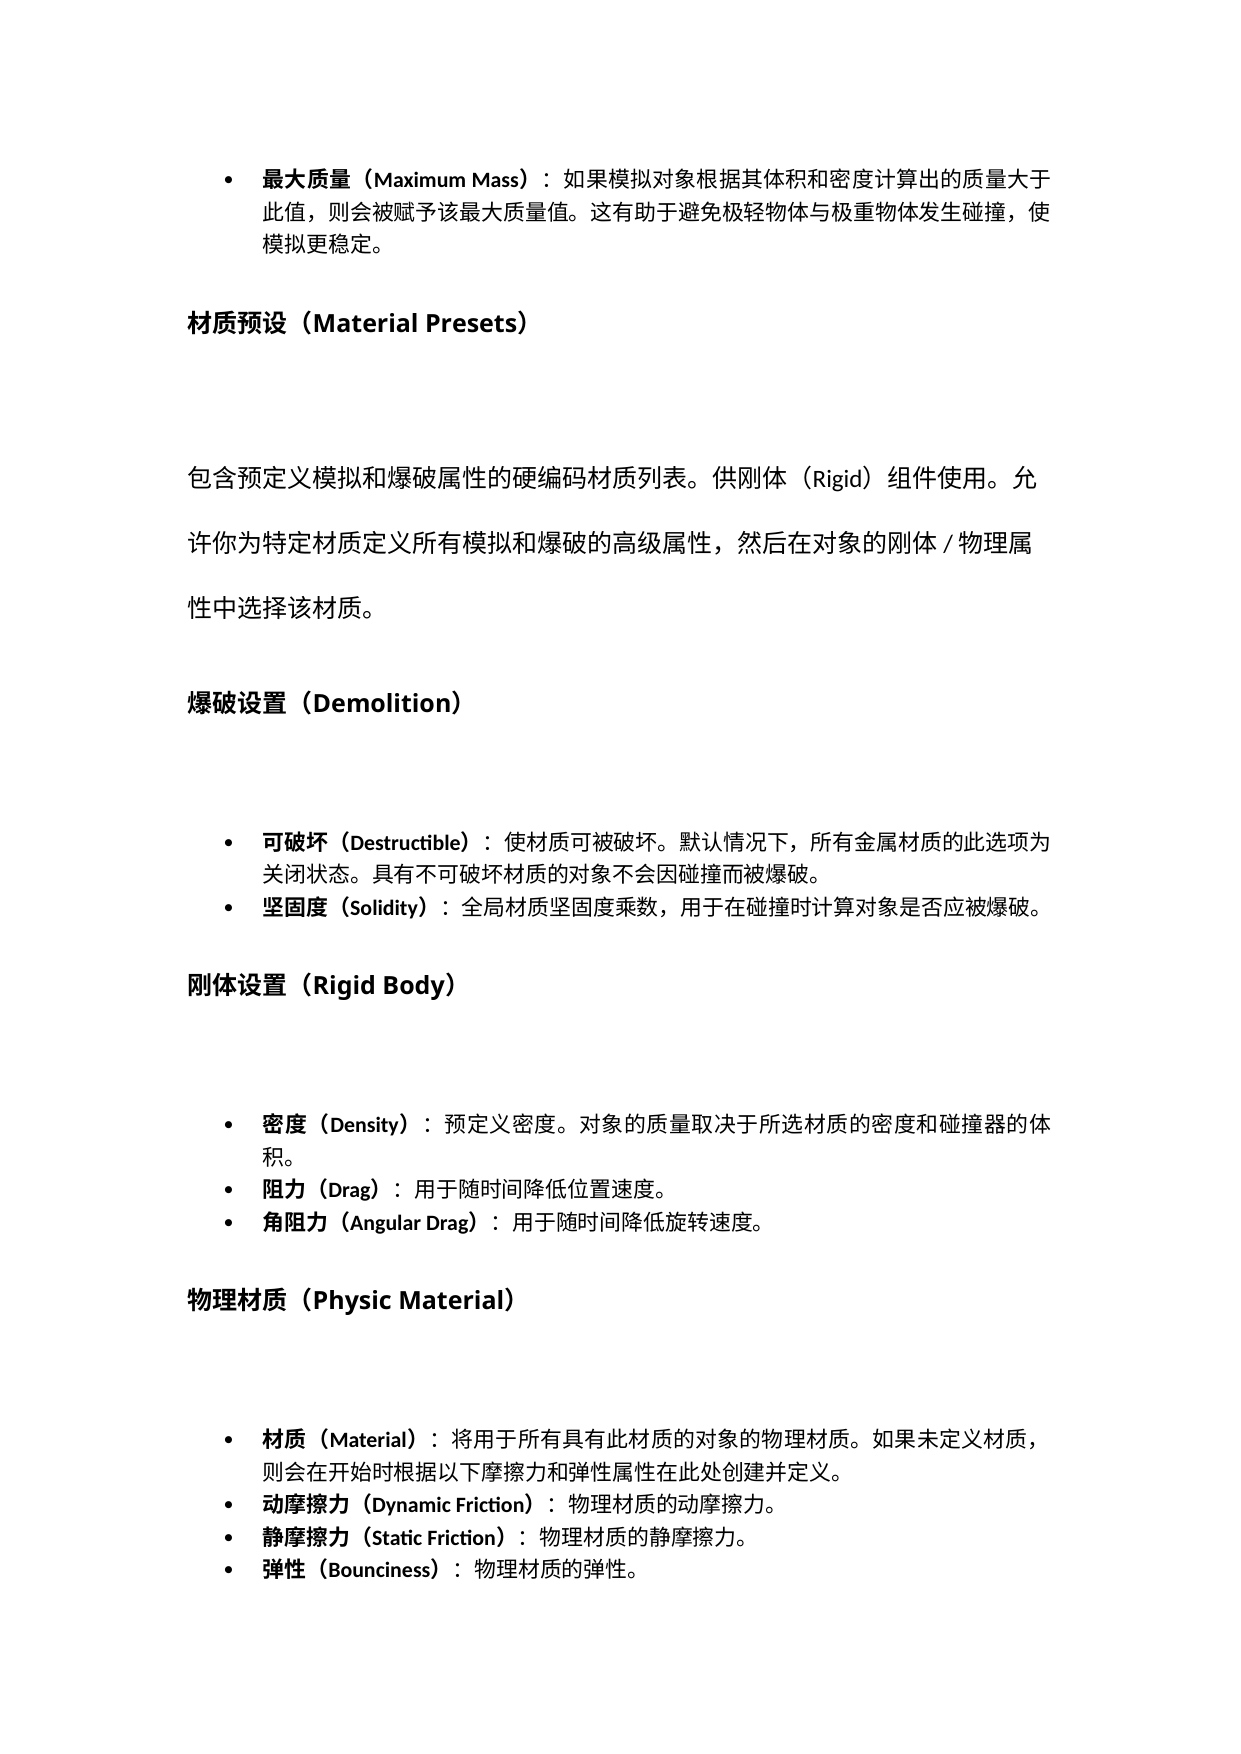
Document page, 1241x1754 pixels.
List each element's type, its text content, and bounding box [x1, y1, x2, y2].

subtitle 爆破设置（Demolition） [187, 669, 1053, 734]
subtitle 物理材质（Physic Material） [187, 1266, 1053, 1331]
list 角阻力（Angular Drag）：用于随时间降低旋转速度。 [225, 1204, 1053, 1237]
list 密度（Density）：预定义密度。对象的质量取决于所选材质的密度和碰撞器的体积。 [225, 1107, 1053, 1172]
text 包含预定义模拟和爆破属性的硬编码材质列表。供刚体（Rigid）组件使用。允许你为特定材质定义所有模拟和爆破的高级属性，然后在对象的刚体 / 物理属性中选择该材质。 [187, 444, 1053, 639]
list 弹性（Bounciness）：物理材质的弹性。 [225, 1552, 1053, 1584]
list 阻力（Drag）：用于随时间降低位置速度。 [225, 1172, 1053, 1204]
subtitle 材质预设（Material Presets） [187, 289, 1053, 354]
list 可破坏（Destructible）：使材质可被破坏。默认情况下，所有金属材质的此选项为关闭状态。具有不可破坏材质的对象不会因碰撞而被爆破。 [225, 824, 1053, 889]
list 静摩擦力（Static Friction）：物理材质的静摩擦力。 [225, 1519, 1053, 1552]
list 材质（Material）：将用于所有具有此材质的对象的物理材质。如果未定义材质，则会在开始时根据以下摩擦力和弹性属性在此处创建并定义。 [225, 1422, 1053, 1487]
list 最大质量（Maximum Mass）：如果模拟对象根据其体积和密度计算出的质量大于此值，则会被赋予该最大质量值。这有助于避免极轻物体与极重物体发生碰撞，使模拟更稳定。 [225, 162, 1053, 259]
subtitle 刚体设置（Rigid Body） [187, 951, 1053, 1016]
list 动摩擦力（Dynamic Friction）：物理材质的动摩擦力。 [225, 1487, 1053, 1519]
list 坚固度（Solidity）：全局材质坚固度乘数，用于在碰撞时计算对象是否应被爆破。 [225, 889, 1053, 922]
